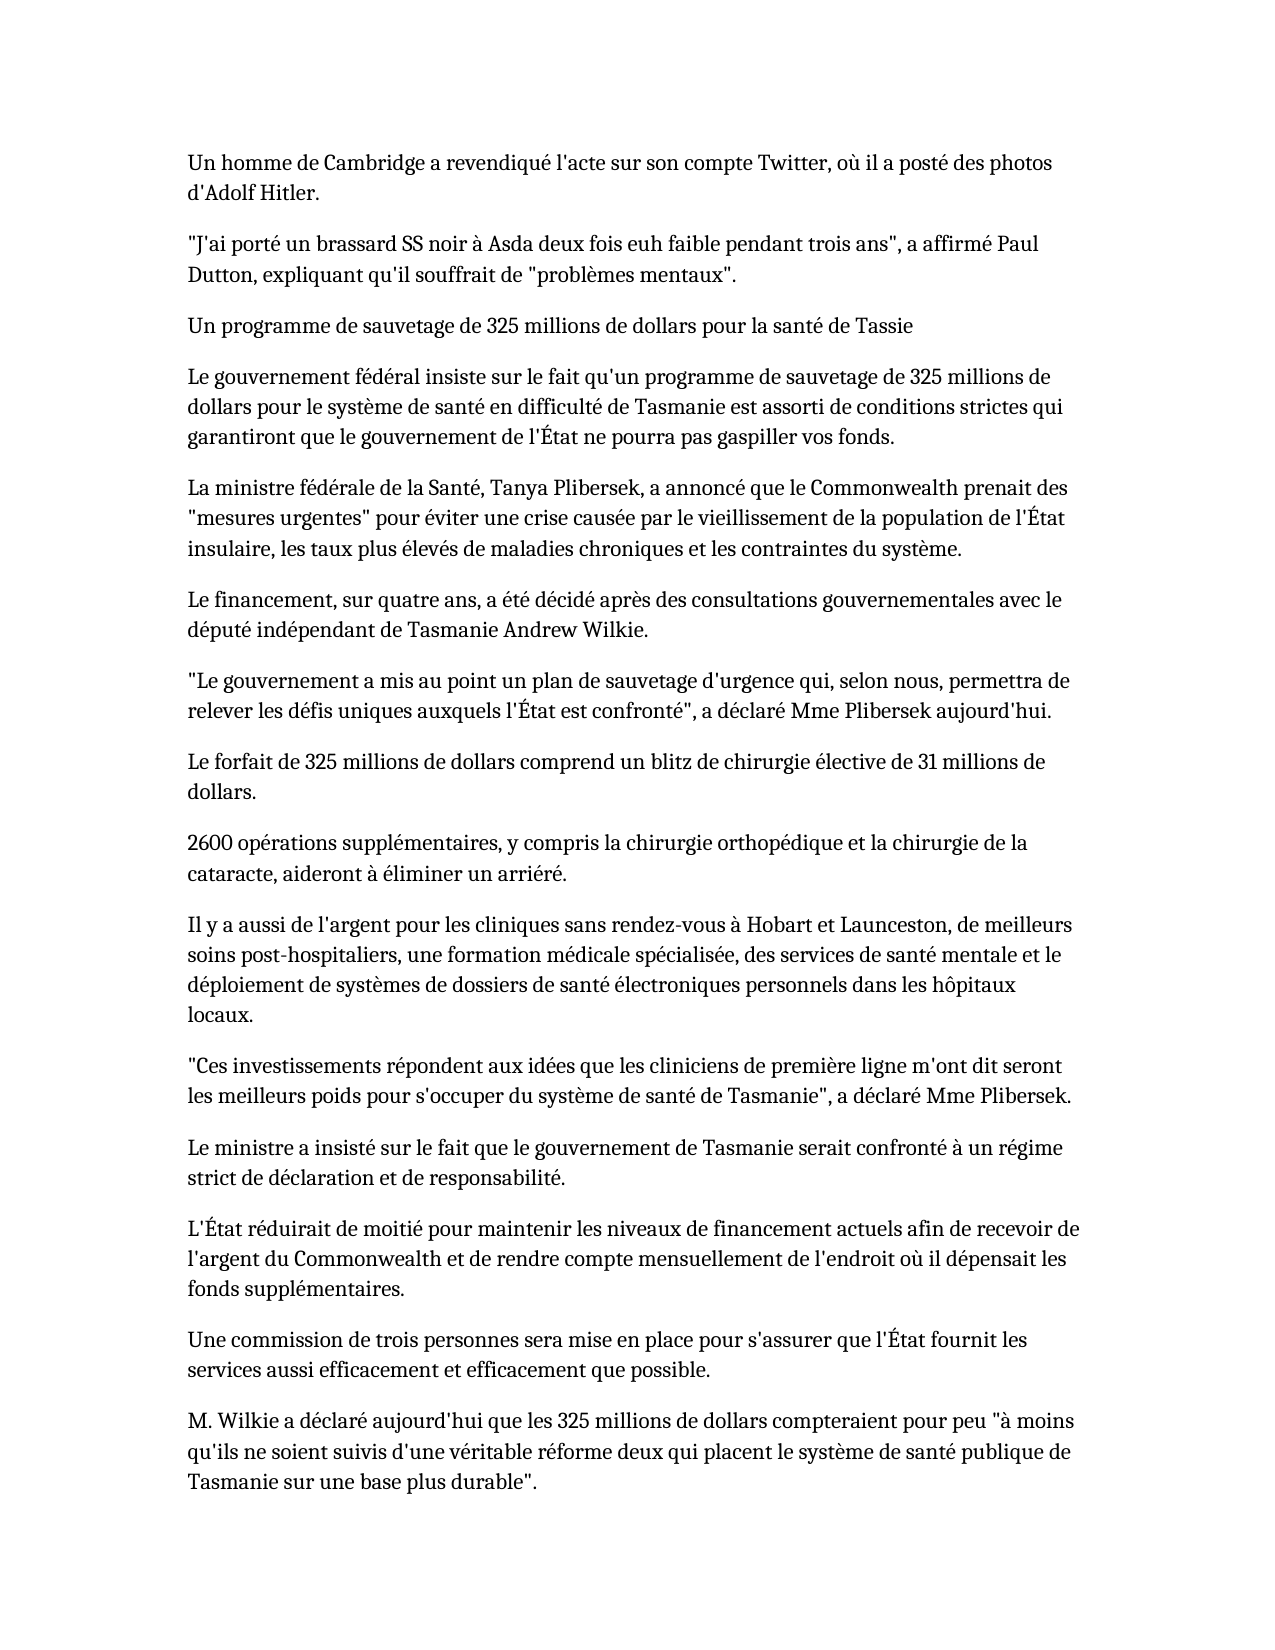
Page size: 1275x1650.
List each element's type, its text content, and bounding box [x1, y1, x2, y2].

text La ministre fédérale de la Santé, Tanya Plibersek, a annoncé que le Commonwealth prenait des "mesures urgentes" pour éviter une crise causée par le vieillissement de la population de l'État insulaire, les taux plus élevés de maladies chroniques et les contraintes du système. [187, 475, 1087, 562]
text Le forfait de 325 millions de dollars comprend un blitz de chirurgie élective de 31 millions de dollars. [187, 749, 1087, 806]
text Un programme de sauvetage de 325 millions de dollars pour la santé de Tassie [187, 312, 1087, 339]
text Le gouvernement fédéral insiste sur le fait qu'un programme de sauvetage de 325 millions de dollars pour le système de santé en difficulté de Tasmanie est assorti de conditions strictes qui garantiront que le gouvernement de l'État ne pourra pas gaspiller vos fonds. [187, 363, 1087, 450]
text Le financement, sur quatre ans, a été décidé après des consultations gouvernementales avec le député indépendant de Tasmanie Andrew Wilkie. [187, 586, 1087, 643]
text "J'ai porté un brassard SS noir à Asda deux fois euh faible pendant trois ans", a affirmé Paul Dutton, expliquant qu'il souffrait de "problèmes mentaux". [187, 231, 1087, 288]
text "Le gouvernement a mis au point un plan de sauvetage d'urgence qui, selon nous, permettra de relever les défis uniques auxquels l'État est confronté", a déclaré Mme Plibersek aujourd'hui. [187, 668, 1087, 724]
text Un homme de Cambridge a revendiqué l'acte sur son compte Twitter, où il a posté des photos d'Adolf Hitler. [187, 150, 1087, 207]
text Le ministre a insisté sur le fait que le gouvernement de Tasmanie serait confronté à un régime strict de déclaration et de responsabilité. [187, 1134, 1087, 1191]
text 2600 opérations supplémentaires, y compris la chirurgie orthopédique et la chirurgie de la cataracte, aideront à éliminer un arriéré. [187, 830, 1087, 887]
text "Ces investissements répondent aux idées que les cliniciens de première ligne m'ont dit seront les meilleurs poids pour s'occuper du système de santé de Tasmanie", a déclaré Mme Plibersek. [187, 1053, 1087, 1110]
text Il y a aussi de l'argent pour les cliniques sans rendez-vous à Hobart et Launceston, de meilleurs soins post-hospitaliers, une formation médicale spécialisée, des services de santé mentale et le déploiement de systèmes de dossiers de santé électroniques personnels dans les hôpitaux locaux. [187, 911, 1087, 1028]
text M. Wilkie a déclaré aujourd'hui que les 325 millions de dollars compteraient pour peu "à moins qu'ils ne soient suivis d'une véritable réforme deux qui placent le système de santé publique de Tasmanie sur une base plus durable". [187, 1408, 1087, 1495]
text L'État réduirait de moitié pour maintenir les niveaux de financement actuels afin de recevoir de l'argent du Commonwealth et de rendre compte mensuellement de l'endroit où il dépensait les fonds supplémentaires. [187, 1216, 1087, 1302]
text Une commission de trois personnes sera mise en place pour s'assurer que l'État fournit les services aussi efficacement et efficacement que possible. [187, 1327, 1087, 1384]
